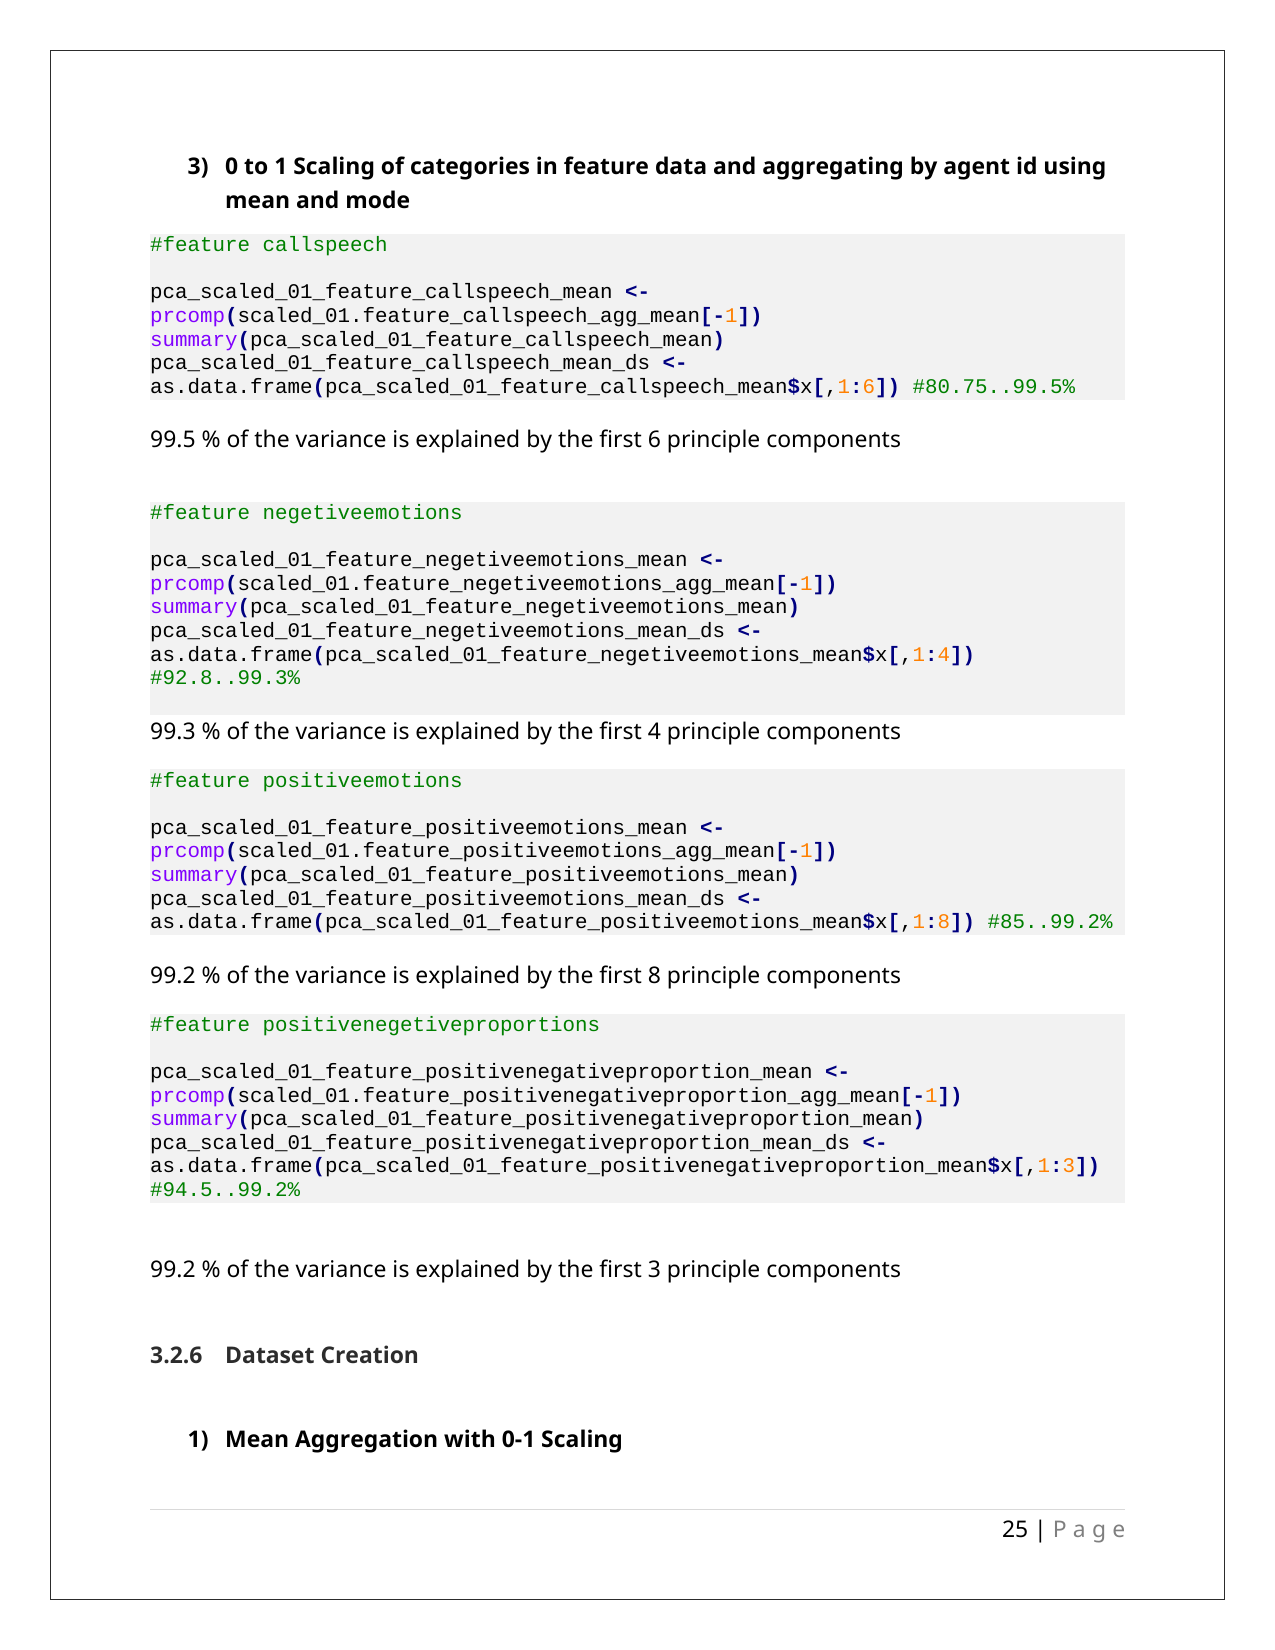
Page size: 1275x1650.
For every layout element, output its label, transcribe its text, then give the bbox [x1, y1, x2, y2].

text pca_scaled_01_feature_negetiveemotions_mean_ds <- as.data.frame(pca_scaled_01_feature_negetiveemotions_mean$x[,1:4]) #92.8..99.3% [150, 620, 1125, 691]
subtitle Dataset Creation [150, 1339, 1125, 1370]
text pca_scaled_01_feature_positiveemotions_mean <- prcomp(scaled_01.feature_positiveemotions_agg_mean[-1]) [150, 817, 1125, 864]
text 99.2 % of the variance is explained by the first 3 principle components [150, 1253, 1125, 1284]
text summary(pca_scaled_01_feature_callspeech_mean) [150, 329, 1125, 352]
text pca_scaled_01_feature_callspeech_mean <- prcomp(scaled_01.feature_callspeech_agg_mean[-1]) [150, 281, 1125, 329]
text pca_scaled_01_feature_positiveemotions_mean_ds <- as.data.frame(pca_scaled_01_feature_positiveemotions_mean$x[,1:8]) #85..99.2% [150, 888, 1125, 935]
text 99.3 % of the variance is explained by the first 4 principle components [150, 715, 1125, 746]
text #feature positiveemotions [150, 769, 1125, 793]
text summary(pca_scaled_01_feature_negetiveemotions_mean) [150, 596, 1125, 620]
list 0 to 1 Scaling of categories in feature data and aggregating by agent id using mean and mode [187, 150, 1125, 215]
text #feature positivenegetiveproportions [150, 1014, 1125, 1037]
text pca_scaled_01_feature_negetiveemotions_mean <- prcomp(scaled_01.feature_negetiveemotions_agg_mean[-1]) [150, 549, 1125, 596]
text summary(pca_scaled_01_feature_positiveemotions_mean) [150, 864, 1125, 888]
text pca_scaled_01_feature_callspeech_mean_ds <- as.data.frame(pca_scaled_01_feature_callspeech_mean$x[,1:6]) #80.75..99.5% [150, 352, 1125, 400]
text #feature negetiveemotions [150, 502, 1125, 526]
text #feature callspeech [150, 234, 1125, 258]
text summary(pca_scaled_01_feature_positivenegativeproportion_mean) [150, 1108, 1125, 1132]
text 99.2 % of the variance is explained by the first 8 principle components [150, 959, 1125, 990]
text pca_scaled_01_feature_positivenegativeproportion_mean_ds <- as.data.frame(pca_scaled_01_feature_positivenegativeproportion_mean$x[,1:3]) #94.5..99.2% [150, 1132, 1125, 1203]
list Mean Aggregation with 0-1 Scaling [187, 1423, 1125, 1454]
text pca_scaled_01_feature_positivenegativeproportion_mean <- prcomp(scaled_01.feature_positivenegativeproportion_agg_mean[-1]) [150, 1061, 1125, 1108]
text 99.5 % of the variance is explained by the first 6 principle components [150, 423, 1125, 454]
